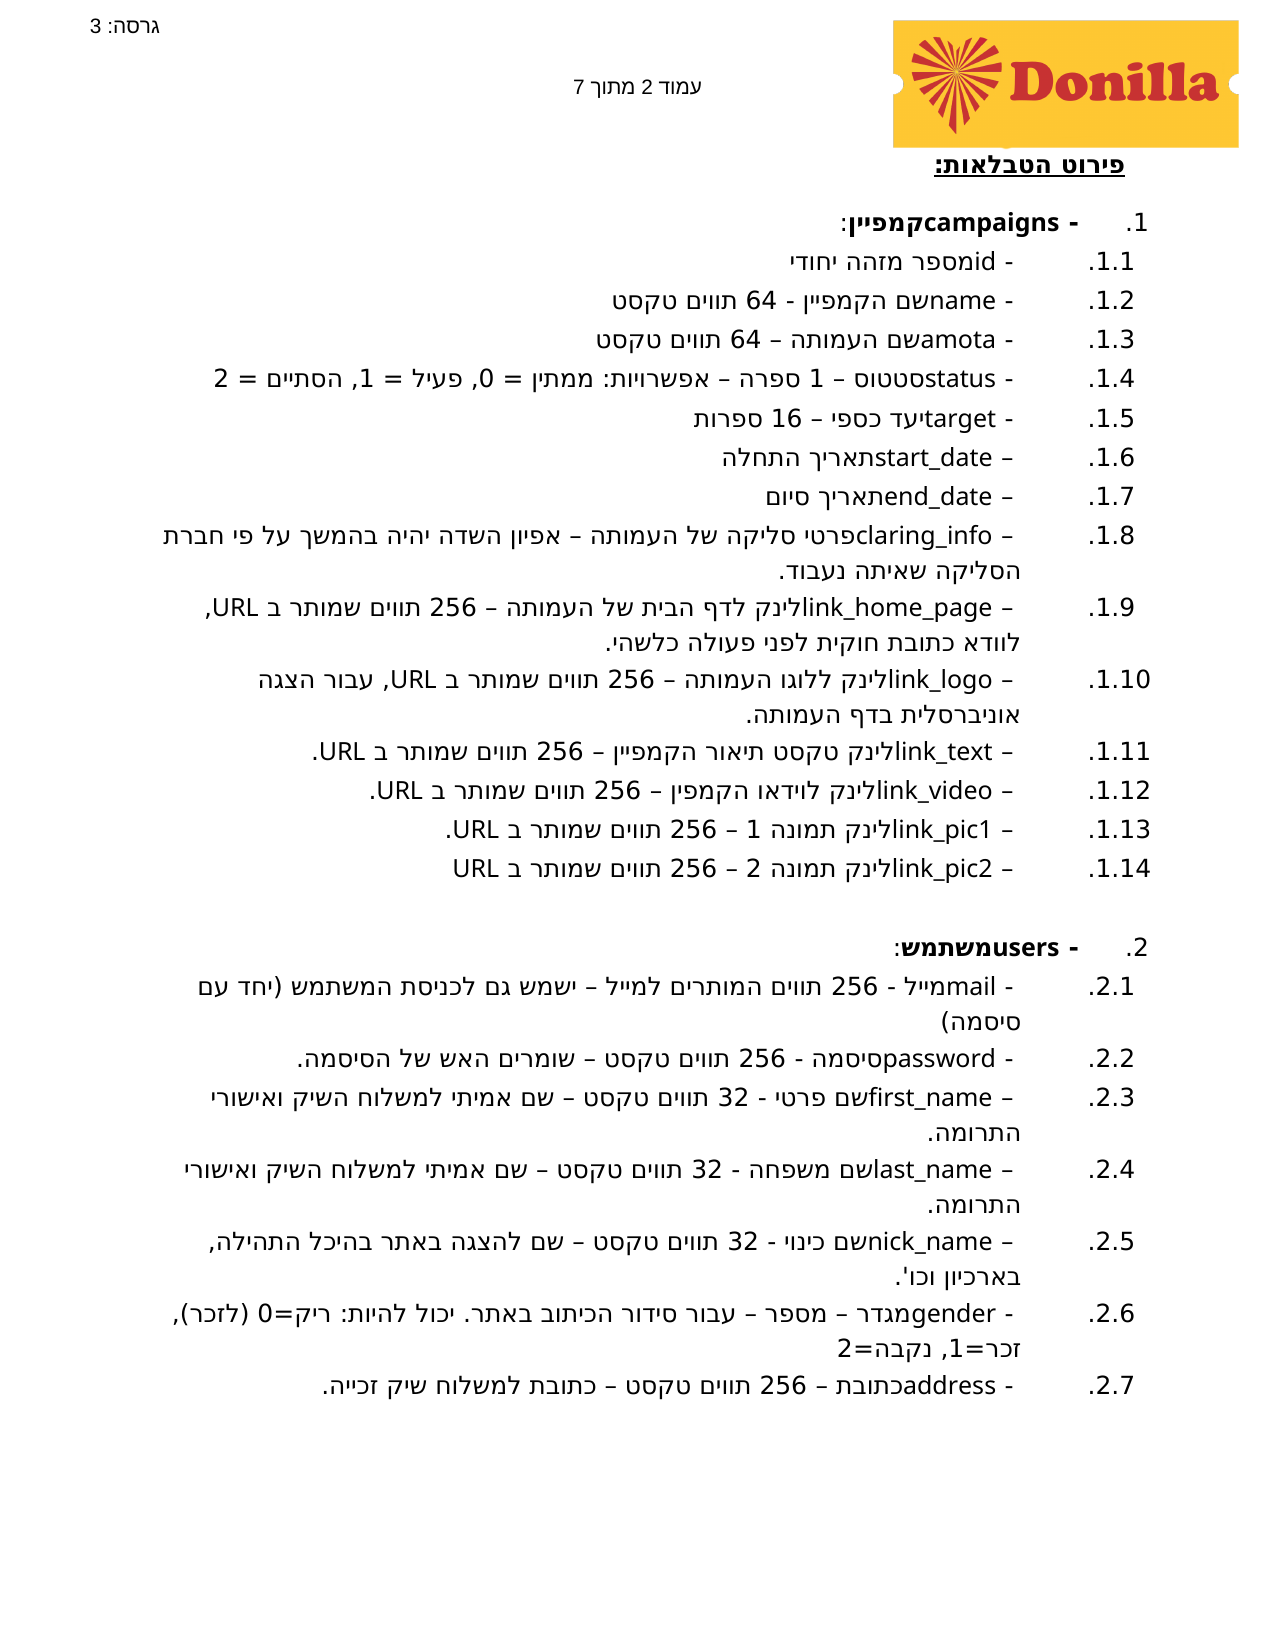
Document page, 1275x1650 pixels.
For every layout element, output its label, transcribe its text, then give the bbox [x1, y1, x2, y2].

list – link_textלינק טקסט תיאור הקמפיין – 256 תווים שמותר ב URL. [150, 734, 1087, 768]
list - nameשם הקמפיין - 64 תווים טקסט [150, 283, 1087, 317]
list - usersמשתמש: [150, 929, 1125, 963]
list - campaignsקמפיין: [150, 204, 1125, 238]
list – end_dateתאריך סיום [150, 478, 1087, 513]
list – last_nameשם משפחה - 32 תווים טקסט – שם אמיתי למשלוח השיק ואישורי התרומה. [150, 1152, 1087, 1219]
list – link_pic2לינק תמונה 2 – 256 תווים שמותר ב URL [150, 851, 1087, 885]
list - passwordסיסמה - 256 תווים טקסט – שומרים האש של הסיסמה. [150, 1041, 1087, 1075]
list – nick_nameשם כינוי - 32 תווים טקסט – שם להצגה באתר בהיכל התהילה, בארכיון וכו'. [150, 1224, 1087, 1291]
list – link_home_pageלינק לדף הבית של העמותה – 256 תווים שמותר ב URL, לוודא כתובת חוקית לפני פעולה כלשהי. [150, 590, 1087, 657]
list – link_videoלינק לוידאו הקמפין – 256 תווים שמותר ב URL. [150, 773, 1087, 807]
list - idמספר מזהה יחודי [150, 243, 1087, 278]
list – first_nameשם פרטי - 32 תווים טקסט – שם אמיתי למשלוח השיק ואישורי התרומה. [150, 1080, 1087, 1147]
list – link_logoלינק ללוגו העמותה – 256 תווים שמותר ב URL, עבור הצגה אוניברסלית בדף העמותה. [150, 662, 1087, 729]
list – link_pic1לינק תמונה 1 – 256 תווים שמותר ב URL. [150, 812, 1087, 846]
list - amotaשם העמותה – 64 תווים טקסט [150, 322, 1087, 356]
list - mailמייל - 256 תווים המותרים למייל – ישמש גם לכניסת המשתמש (יחד עם סיסמה) [150, 969, 1087, 1036]
list - addressכתובת – 256 תווים טקסט – כתובת למשלוח שיק זכייה. [150, 1368, 1087, 1402]
list – start_dateתאריך התחלה [150, 439, 1087, 473]
list – claring_infoפרטי סליקה של העמותה – אפיון השדה יהיה בהמשך על פי חברת הסליקה שאיתה נעבוד. [150, 518, 1087, 585]
list - statusסטטוס – 1 ספרה – אפשרויות: ממתין = 0, פעיל = 1, הסתיים = 2 [150, 361, 1087, 395]
list - targetיעד כספי – 16 ספרות [150, 400, 1087, 434]
list - genderמגדר – מספר – עבור סידור הכיתוב באתר. יכול להיות: ריק=0 (לזכר), זכר=1, נקבה=2 [150, 1296, 1087, 1363]
text פירוט הטבלאות: [150, 150, 1125, 179]
picture [881, 9, 1252, 160]
